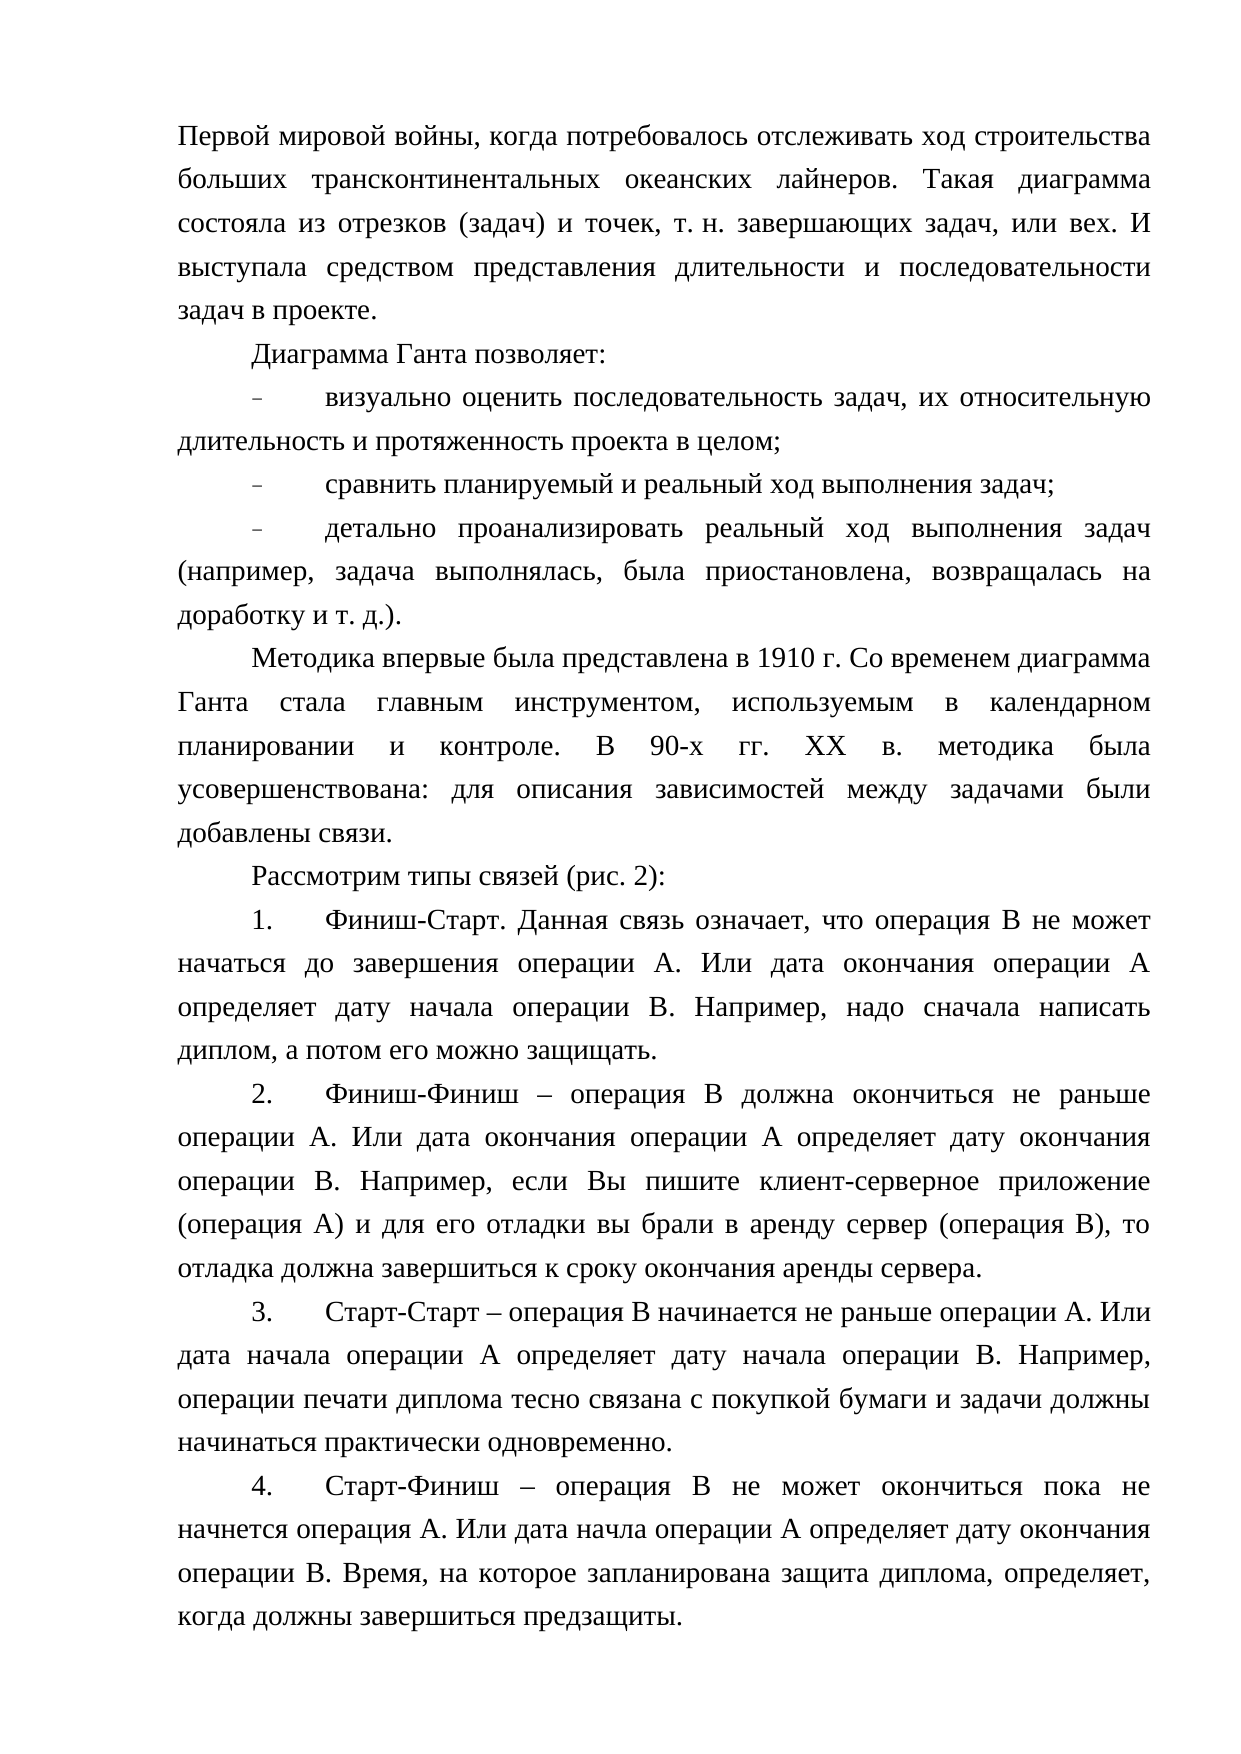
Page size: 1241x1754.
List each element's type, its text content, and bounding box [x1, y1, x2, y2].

list Старт-Старт – операция В начинается не раньше операции А. Или дата начала операции А определяет дату начала операции В. Например, операции печати диплома тесно связана с покупкой бумаги и задачи должны начинаться практически одновременно. [177, 1294, 1152, 1458]
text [177, 118, 1152, 326]
list Финиш-Старт. Данная связь означает, что операция B не может начаться до завершения операции А. Или дата окончания операции А определяет дату начала операции В. Например, надо сначала написать диплом, а потом его можно защищать. [177, 902, 1152, 1066]
text Диаграмма Ганта позволяет: [177, 336, 1152, 369]
text Рассмотрим типы связей (рис. 2): [177, 858, 1152, 892]
list Финиш-Финиш – операция B должна окончиться не раньше операции А. Или дата окончания операции А определяет дату окончания операции В. Например, если Вы пишите клиент-серверное приложение (операция А) и для его отладки вы брали в аренду сервер (операция В), то отладка должна завершиться к сроку окончания аренды сервера. [177, 1076, 1152, 1284]
list сравнить планируемый и реальный ход выполнения задач; [177, 466, 1152, 500]
list детально проанализировать реальный ход выполнения задач (например, задача выполнялась, была приостановлена, возвращалась на доработку и т. д.). [177, 510, 1152, 631]
list визуально оценить последовательность задач, их относительную длительность и протяженность проекта в целом; [177, 379, 1152, 456]
text Методика впервые была представлена в 1910 г. Со временем диаграмма Ганта стала главным инструментом, используемым в календарном планировании и контроле. В 90-х гг. ХХ в. методика была усовершенствована: для описания зависимостей между задачами были добавлены связи. [177, 641, 1152, 848]
list Старт-Финиш – операция В не может окончиться пока не начнется операция А. Или дата начла операции А определяет дату окончания операции В. Время, на которое запланирована защита диплома, определяет, когда должны завершиться предзащиты. [177, 1468, 1152, 1632]
